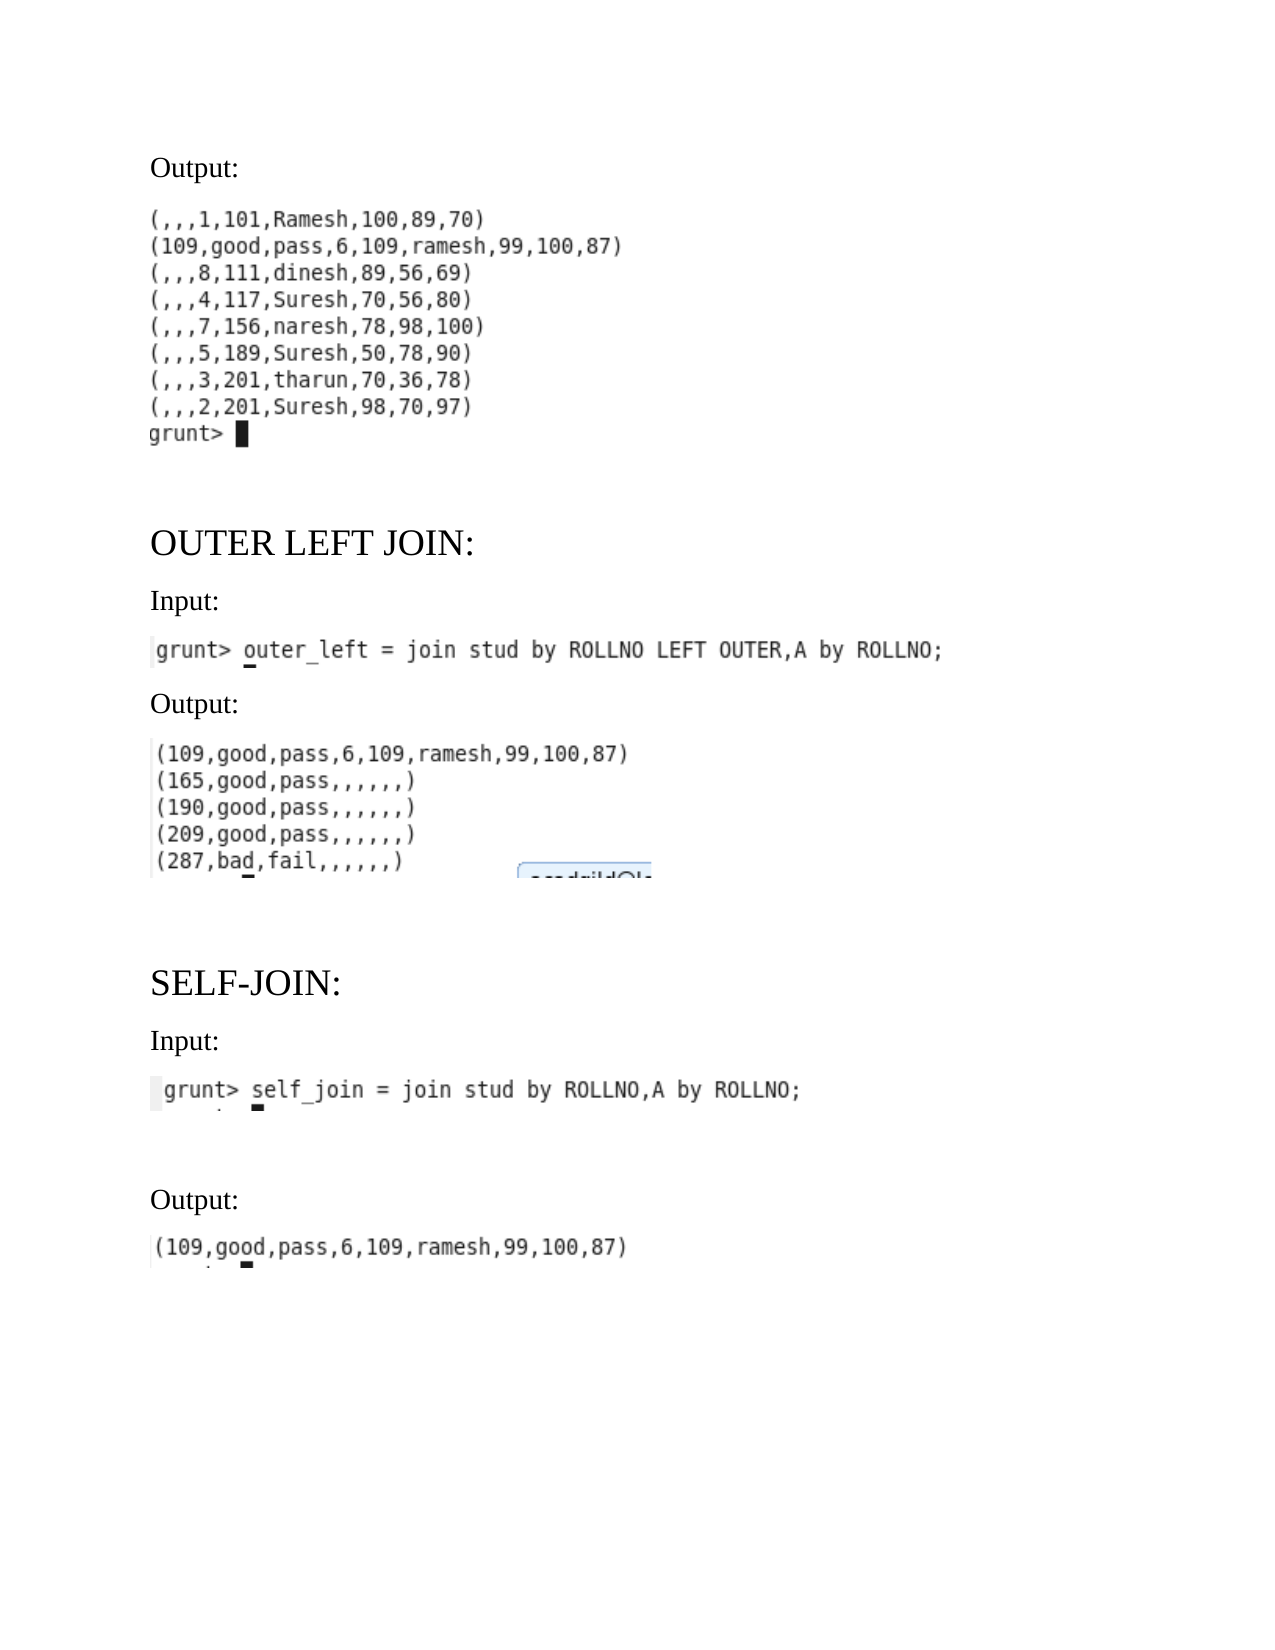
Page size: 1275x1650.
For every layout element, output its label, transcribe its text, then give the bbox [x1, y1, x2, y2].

text Input: [150, 583, 1125, 617]
picture [150, 202, 649, 449]
text Output: [150, 686, 1125, 719]
picture [150, 636, 943, 668]
picture [150, 738, 652, 878]
picture [150, 1076, 815, 1111]
picture [150, 1235, 643, 1268]
text Input: [150, 1023, 1125, 1057]
text Output: [150, 1182, 1125, 1216]
text Output: [150, 150, 1125, 183]
text OUTER LEFT JOIN: [150, 520, 1125, 563]
text SELF-JOIN: [150, 960, 1125, 1003]
